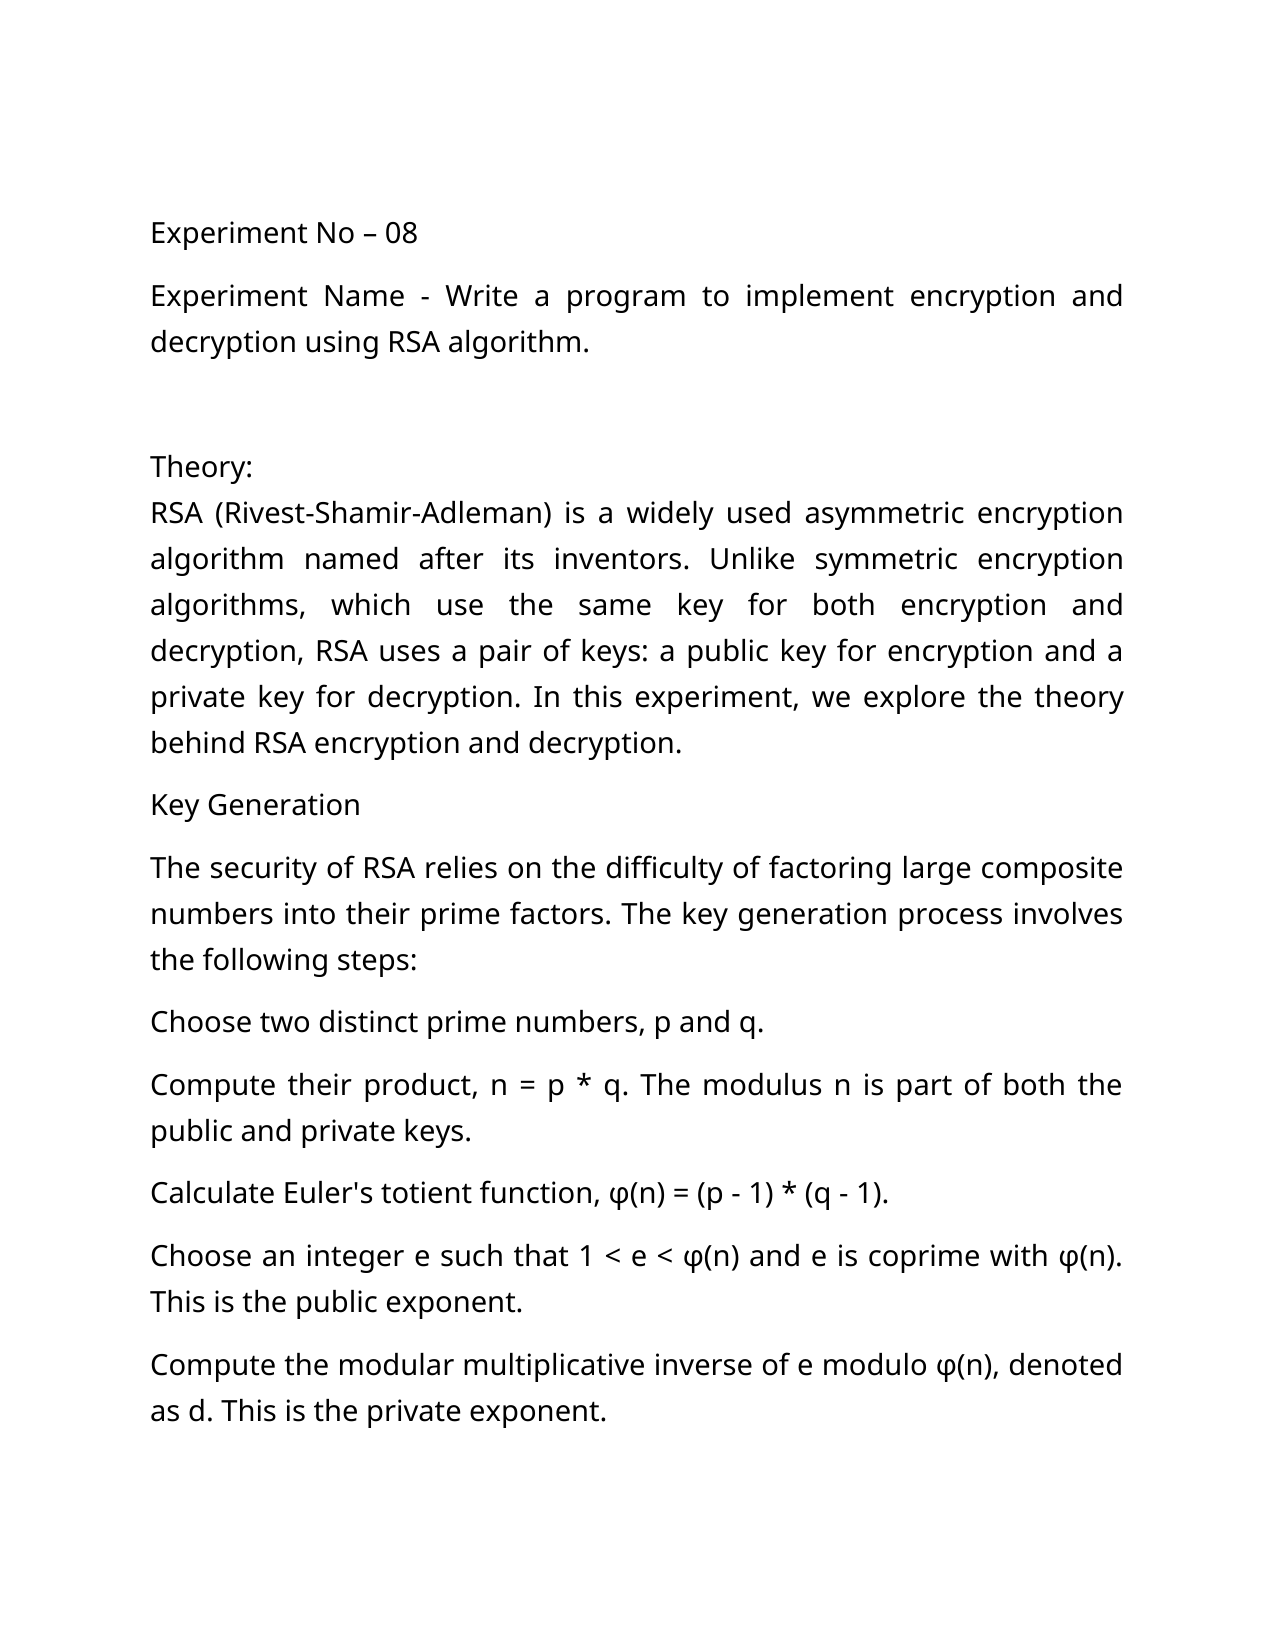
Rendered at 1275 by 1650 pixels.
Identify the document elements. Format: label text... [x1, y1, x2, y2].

text The security of RSA relies on the difficulty of factoring large composite numbers into their prime factors. The key generation process involves the following steps: [150, 847, 1125, 979]
text Experiment No – 08 [150, 213, 1125, 252]
text Compute their product, n = p * q. The modulus n is part of both the public and private keys. [150, 1064, 1125, 1150]
text Key Generation [150, 784, 1125, 824]
text Experiment Name - Write a program to implement encryption and decryption using RSA algorithm. [150, 275, 1125, 361]
text Theory: RSA (Rivest-Shamir-Adleman) is a widely used asymmetric encryption algorithm named after its inventors. Unlike symmetric encryption algorithms, which use the same key for both encryption and decryption, RSA uses a pair of keys: a public key for encryption and a private key for decryption. In this experiment, we explore the theory behind RSA encryption and decryption. [150, 446, 1125, 762]
text Calculate Euler's totient function, φ(n) = (p - 1) * (q - 1). [150, 1173, 1125, 1212]
text Choose two distinct prime numbers, p and q. [150, 1002, 1125, 1041]
text Compute the modular multiplicative inverse of e modulo φ(n), denoted as d. This is the private exponent. [150, 1344, 1125, 1429]
text Choose an integer e such that 1 < e < φ(n) and e is coprime with φ(n). This is the public exponent. [150, 1235, 1125, 1321]
